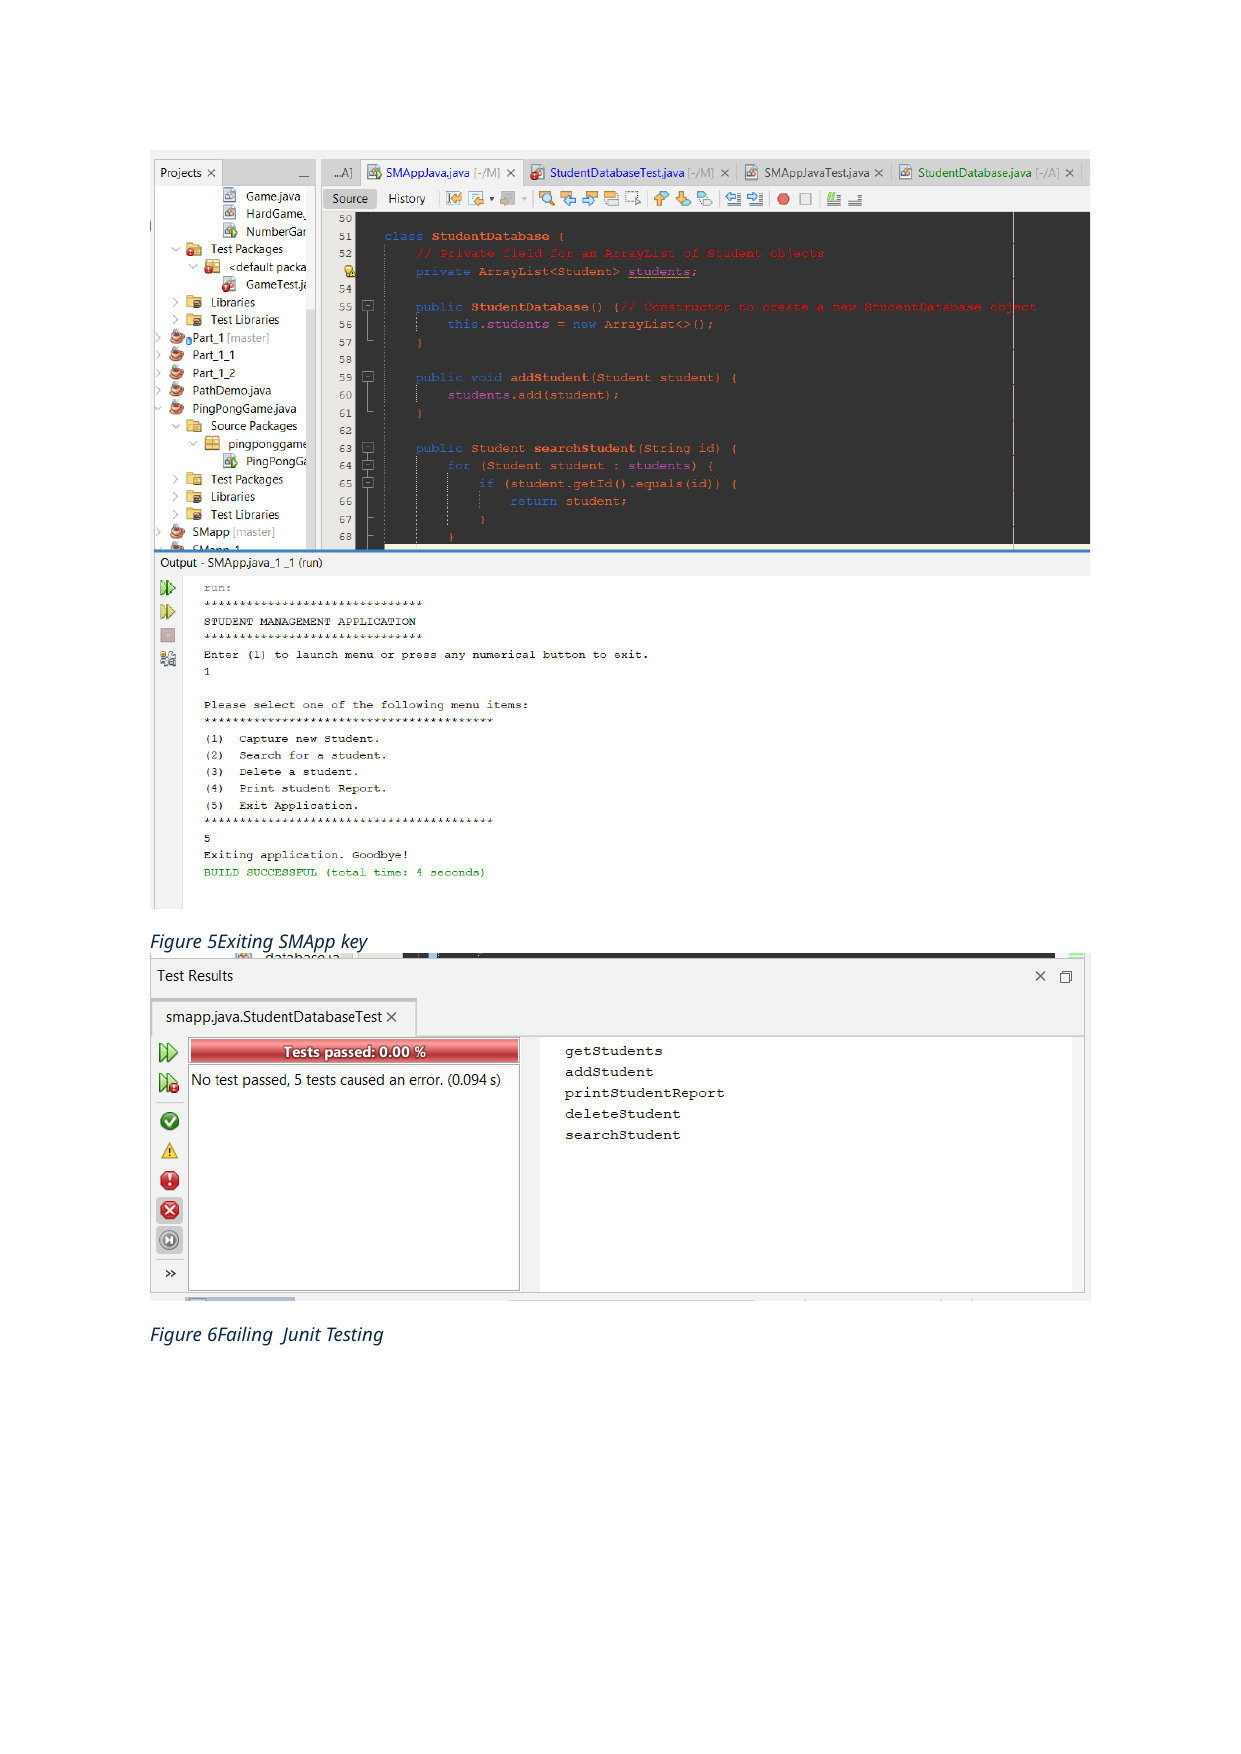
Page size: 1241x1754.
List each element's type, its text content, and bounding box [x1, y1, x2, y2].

text Figure 6Failing Junit Testing [150, 1321, 1090, 1346]
picture [150, 150, 1091, 909]
text Figure 5Exiting SMApp key [150, 928, 1090, 953]
picture [150, 953, 1091, 1301]
